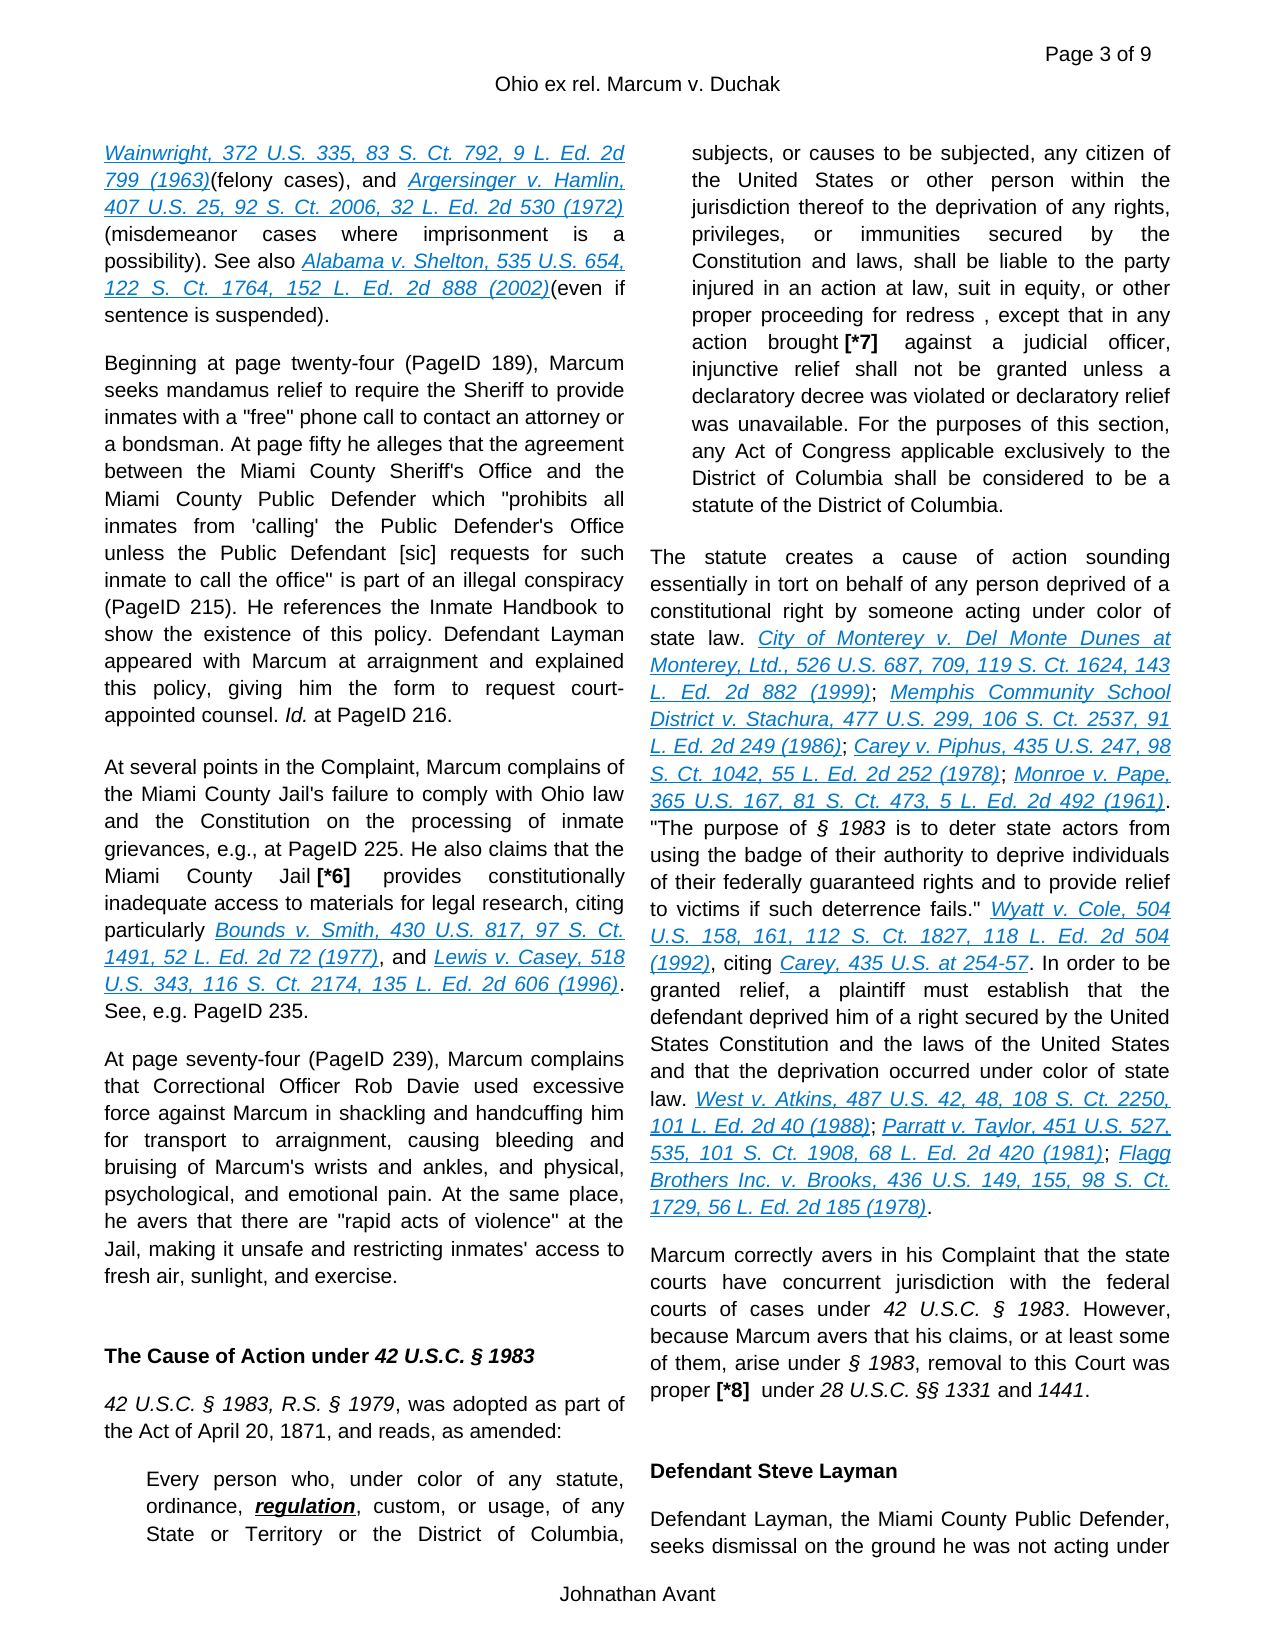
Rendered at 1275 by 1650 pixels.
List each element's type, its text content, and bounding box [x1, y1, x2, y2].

text Defendant Steve Layman [650, 1427, 1171, 1483]
text Every person who, under color of any statute, ordinance, regulation, custom, or usage, of any State or Territory or the District of Columbia, subjects, or causes to be subjected, any citizen of the United States or other person within the jurisdiction thereof to the deprivation of any rights, privileges, or immunities secured by the Constitution and laws, shall be liable to the party injured in an action at law, suit in equity, or other proper proceeding for redress , except that in any action brought [*7] against a judicial officer, injunctive relief shall not be granted unless a declaratory decree was violated or declaratory relief was unavailable. For the purposes of this section, any Act of Congress applicable exclusively to the District of Columbia shall be considered to be a statute of the District of Columbia. [692, 137, 1171, 517]
text Beginning at page twenty-four (PageID 189), Marcum seeks mandamus relief to require the Sheriff to provide inmates with a "free" phone call to contact an attorney or a bondsman. At page fifty he alleges that the agreement between the Miami County Sheriff's Office and the Miami County Public Defender which "prohibits all inmates from 'calling' the Public Defender's Office unless the Public Defendant [sic] requests for such inmate to call the office" is part of an illegal conspiracy (PageID 215). He references the Inmate Handbook to show the existence of this policy. Defendant Layman appeared with Marcum at arraignment and explained this policy, giving him the form to request court-appointed counsel. Id. at PageID 216. [104, 348, 625, 727]
text The Cause of Action under 42 U.S.C. § 1983 [104, 1312, 625, 1368]
text At page seventy-four (PageID 239), Marcum complains that Correctional Officer Rob Davie used excessive force against Marcum in shackling and handcuffing him for transport to arraignment, causing bleeding and bruising of Marcum's wrists and ankles, and physical, psychological, and emotional pain. At the same place, he avers that there are "rapid acts of violence" at the Jail, making it unsafe and restricting inmates' access to fresh air, sunlight, and exercise. [104, 1044, 625, 1287]
text 42 U.S.C. § 1983, R.S. § 1979, was adopted as part of the Act of April 20, 1871, and reads, as amended: [104, 1389, 625, 1443]
text At several points in the Complaint, Marcum complains of the Miami County Jail's failure to comply with Ohio law and the Constitution on the processing of inmate grievances, e.g., at PageID 225. He also claims that the Miami County Jail [*6] provides constitutionally inadequate access to materials for legal research, citing particularly Bounds v. Smith, 430 U.S. 817, 97 S. Ct. 1491, 52 L. Ed. 2d 72 (1977), and Lewis v. Casey, 518 U.S. 343, 116 S. Ct. 2174, 135 L. Ed. 2d 606 (1996). See, e.g. PageID 235. [104, 752, 625, 1023]
text The statute creates a cause of action sounding essentially in tort on behalf of any person deprived of a constitutional right by someone acting under color of state law. City of Monterey v. Del Monte Dunes at Monterey, Ltd., 526 U.S. 687, 709, 119 S. Ct. 1624, 143 L. Ed. 2d 882 (1999); Memphis Community School District v. Stachura, 477 U.S. 299, 106 S. Ct. 2537, 91 L. Ed. 2d 249 (1986); Carey v. Piphus, 435 U.S. 247, 98 S. Ct. 1042, 55 L. Ed. 2d 252 (1978); Monroe v. Pape, 365 U.S. 167, 81 S. Ct. 473, 5 L. Ed. 2d 492 (1961). "The purpose of § 1983 is to deter state actors from using the badge of their authority to deprive individuals of their federally guaranteed rights and to provide relief to victims if such deterrence fails." Wyatt v. Cole, 504 U.S. 158, 161, 112 S. Ct. 1827, 118 L. Ed. 2d 504 (1992), citing Carey, 435 U.S. at 254-57. In order to be granted relief, a plaintiff must establish that the defendant deprived him of a right secured by the United States Constitution and the laws of the United States and that the deprivation occurred under color of state law. West v. Atkins, 487 U.S. 42, 48, 108 S. Ct. 2250, 101 L. Ed. 2d 40 (1988); Parratt v. Taylor, 451 U.S. 527, 535, 101 S. Ct. 1908, 68 L. Ed. 2d 420 (1981); Flagg Brothers Inc. v. Brooks, 436 U.S. 149, 155, 98 S. Ct. 1729, 56 L. Ed. 2d 185 (1978). [650, 542, 1171, 728]
text The statute creates a cause of action sounding essentially in tort on behalf of any person deprived of a constitutional right by someone acting under color of state law. City of Monterey v. Del Monte Dunes at Monterey, Ltd., 526 U.S. 687, 709, 119 S. Ct. 1624, 143 L. Ed. 2d 882 (1999); Memphis Community School District v. Stachura, 477 U.S. 299, 106 S. Ct. 2537, 91 L. Ed. 2d 249 (1986); Carey v. Piphus, 435 U.S. 247, 98 S. Ct. 1042, 55 L. Ed. 2d 252 (1978); Monroe v. Pape, 365 U.S. 167, 81 S. Ct. 473, 5 L. Ed. 2d 492 (1961). "The purpose of § 1983 is to deter state actors from using the badge of their authority to deprive individuals of their federally guaranteed rights and to provide relief to victims if such deterrence fails." Wyatt v. Cole, 504 U.S. 158, 161, 112 S. Ct. 1827, 118 L. Ed. 2d 504 (1992), citing Carey, 435 U.S. at 254-57. In order to be granted relief, a plaintiff must establish that the defendant deprived him of a right secured by the United States Constitution and the laws of the United States and that the deprivation occurred under color of state law. West v. Atkins, 487 U.S. 42, 48, 108 S. Ct. 2250, 101 L. Ed. 2d 40 (1988); Parratt v. Taylor, 451 U.S. 527, 535, 101 S. Ct. 1908, 68 L. Ed. 2d 420 (1981); Flagg Brothers Inc. v. Brooks, 436 U.S. 149, 155, 98 S. Ct. 1729, 56 L. Ed. 2d 185 (1978). [650, 729, 1171, 1219]
text Marcum correctly avers in his Complaint that the state courts have concurrent jurisdiction with the federal courts of cases under 42 U.S.C. § 1983. However, because Marcum avers that his claims, or at least some of them, arise under § 1983, removal to this Court was proper [*8] under 28 U.S.C. §§ 1331 and 1441. [650, 1239, 1171, 1402]
